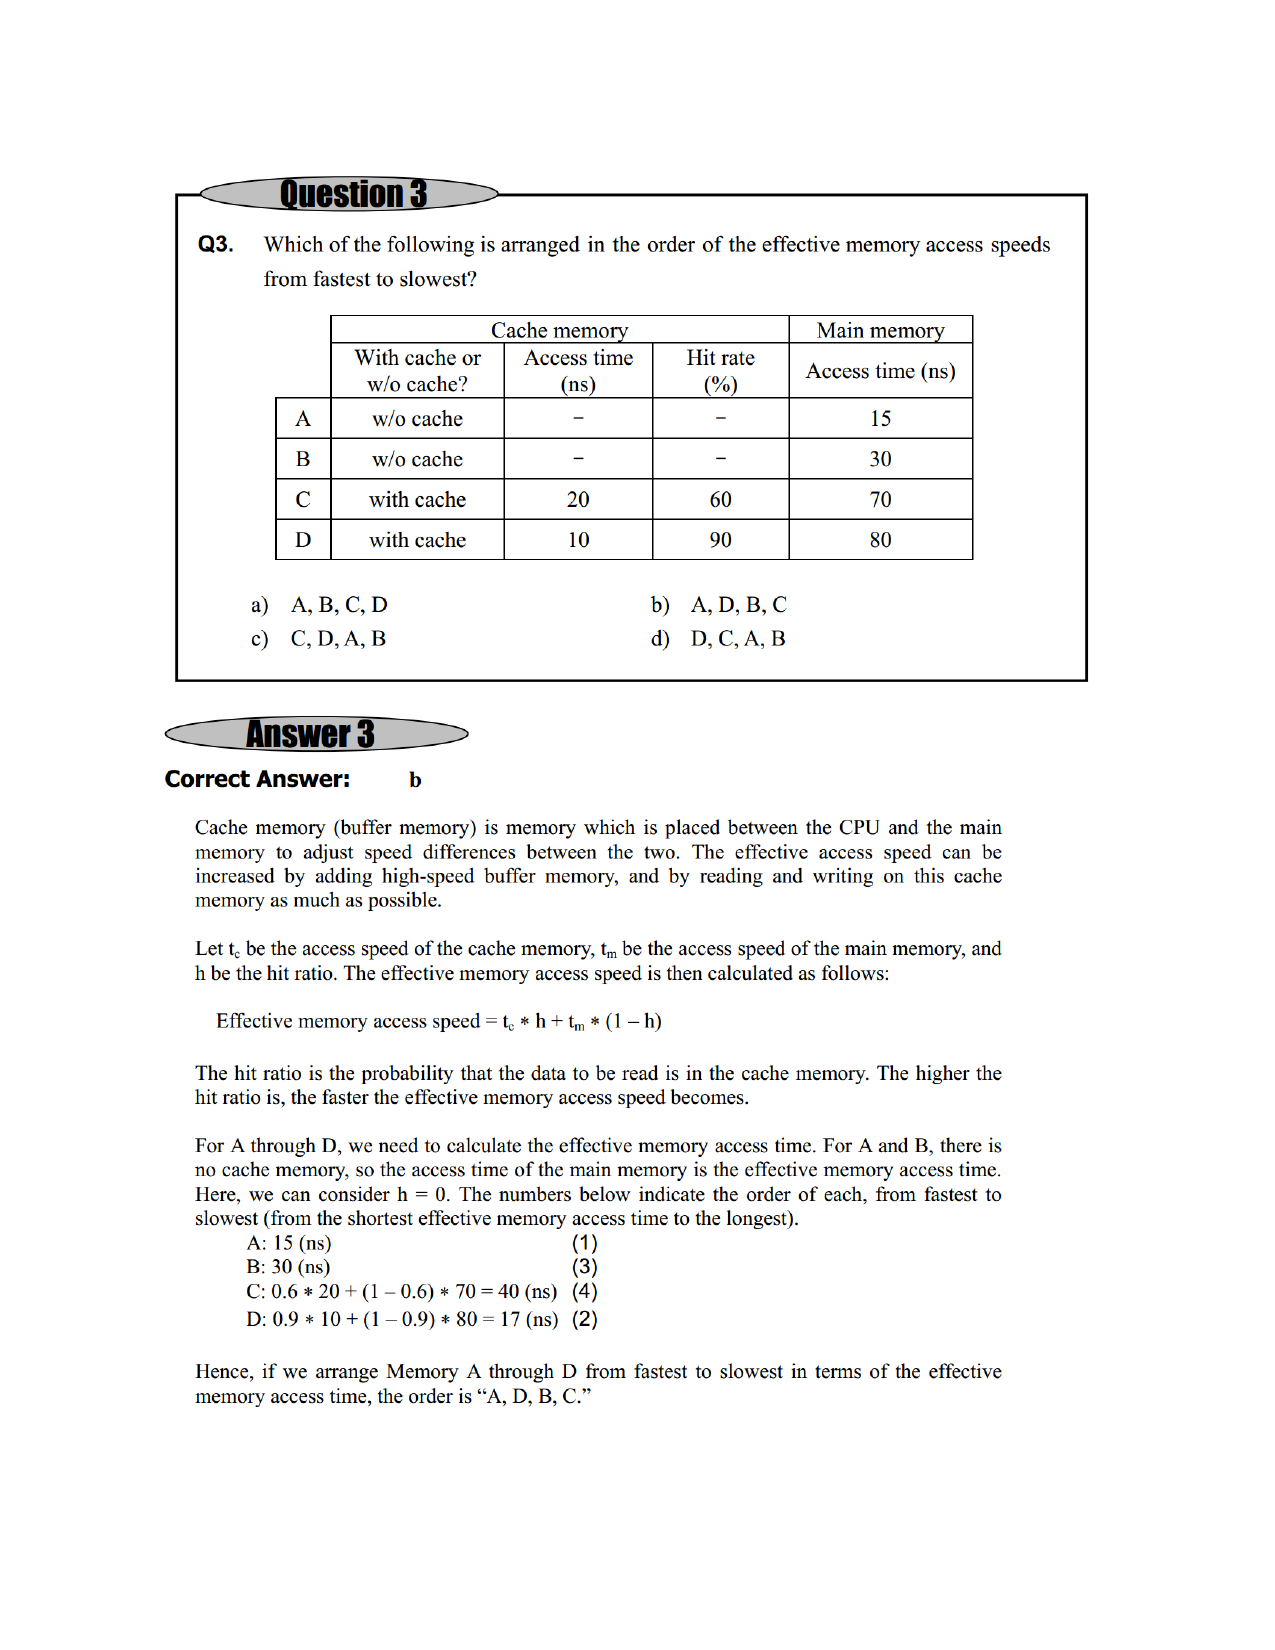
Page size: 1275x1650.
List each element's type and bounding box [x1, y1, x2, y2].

picture [150, 150, 1125, 693]
picture [150, 711, 1125, 1412]
